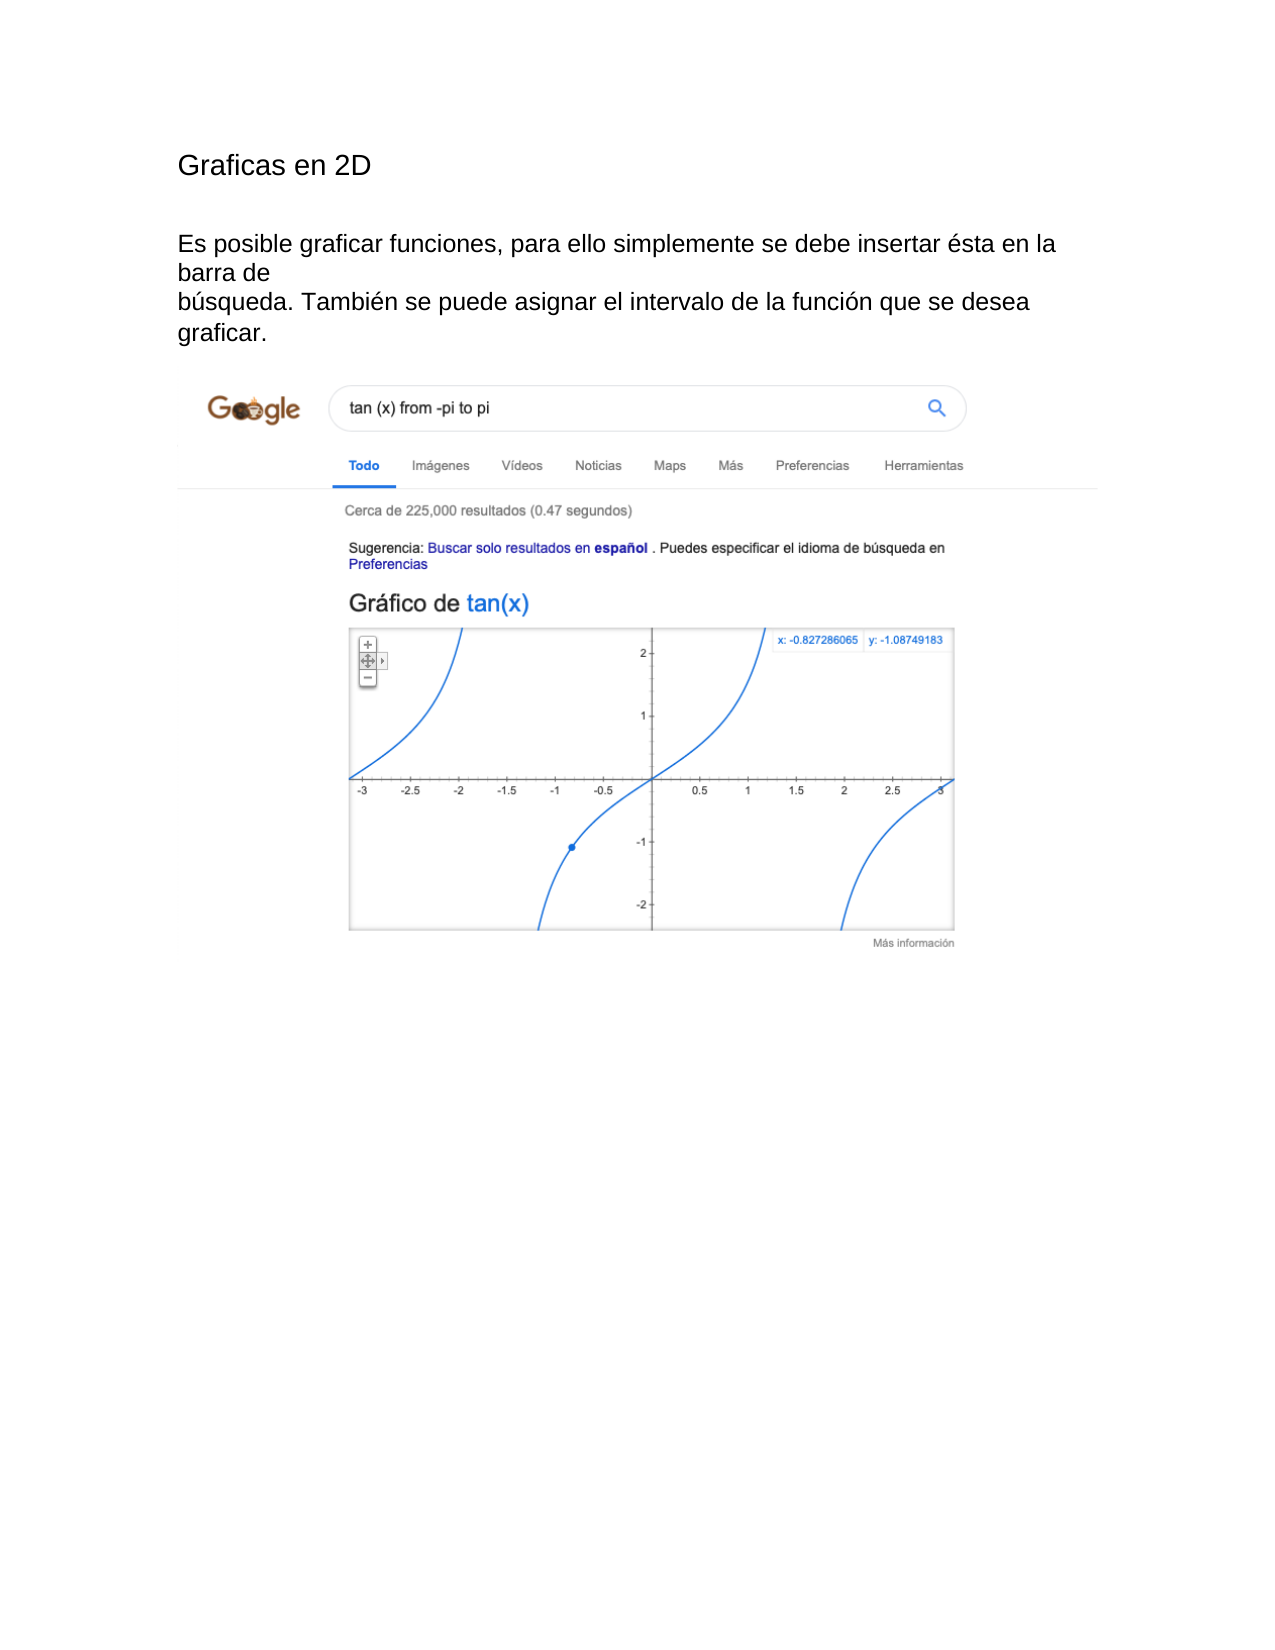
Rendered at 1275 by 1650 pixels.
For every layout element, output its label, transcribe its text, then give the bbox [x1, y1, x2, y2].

text Es posible graficar funciones, para ello simplemente se debe insertar ésta en la barra de [177, 229, 1098, 287]
picture [177, 365, 1098, 964]
text búsqueda. También se puede asignar el intervalo de la función que se desea graficar. [177, 287, 1098, 346]
text Graficas en 2D [177, 148, 1098, 181]
